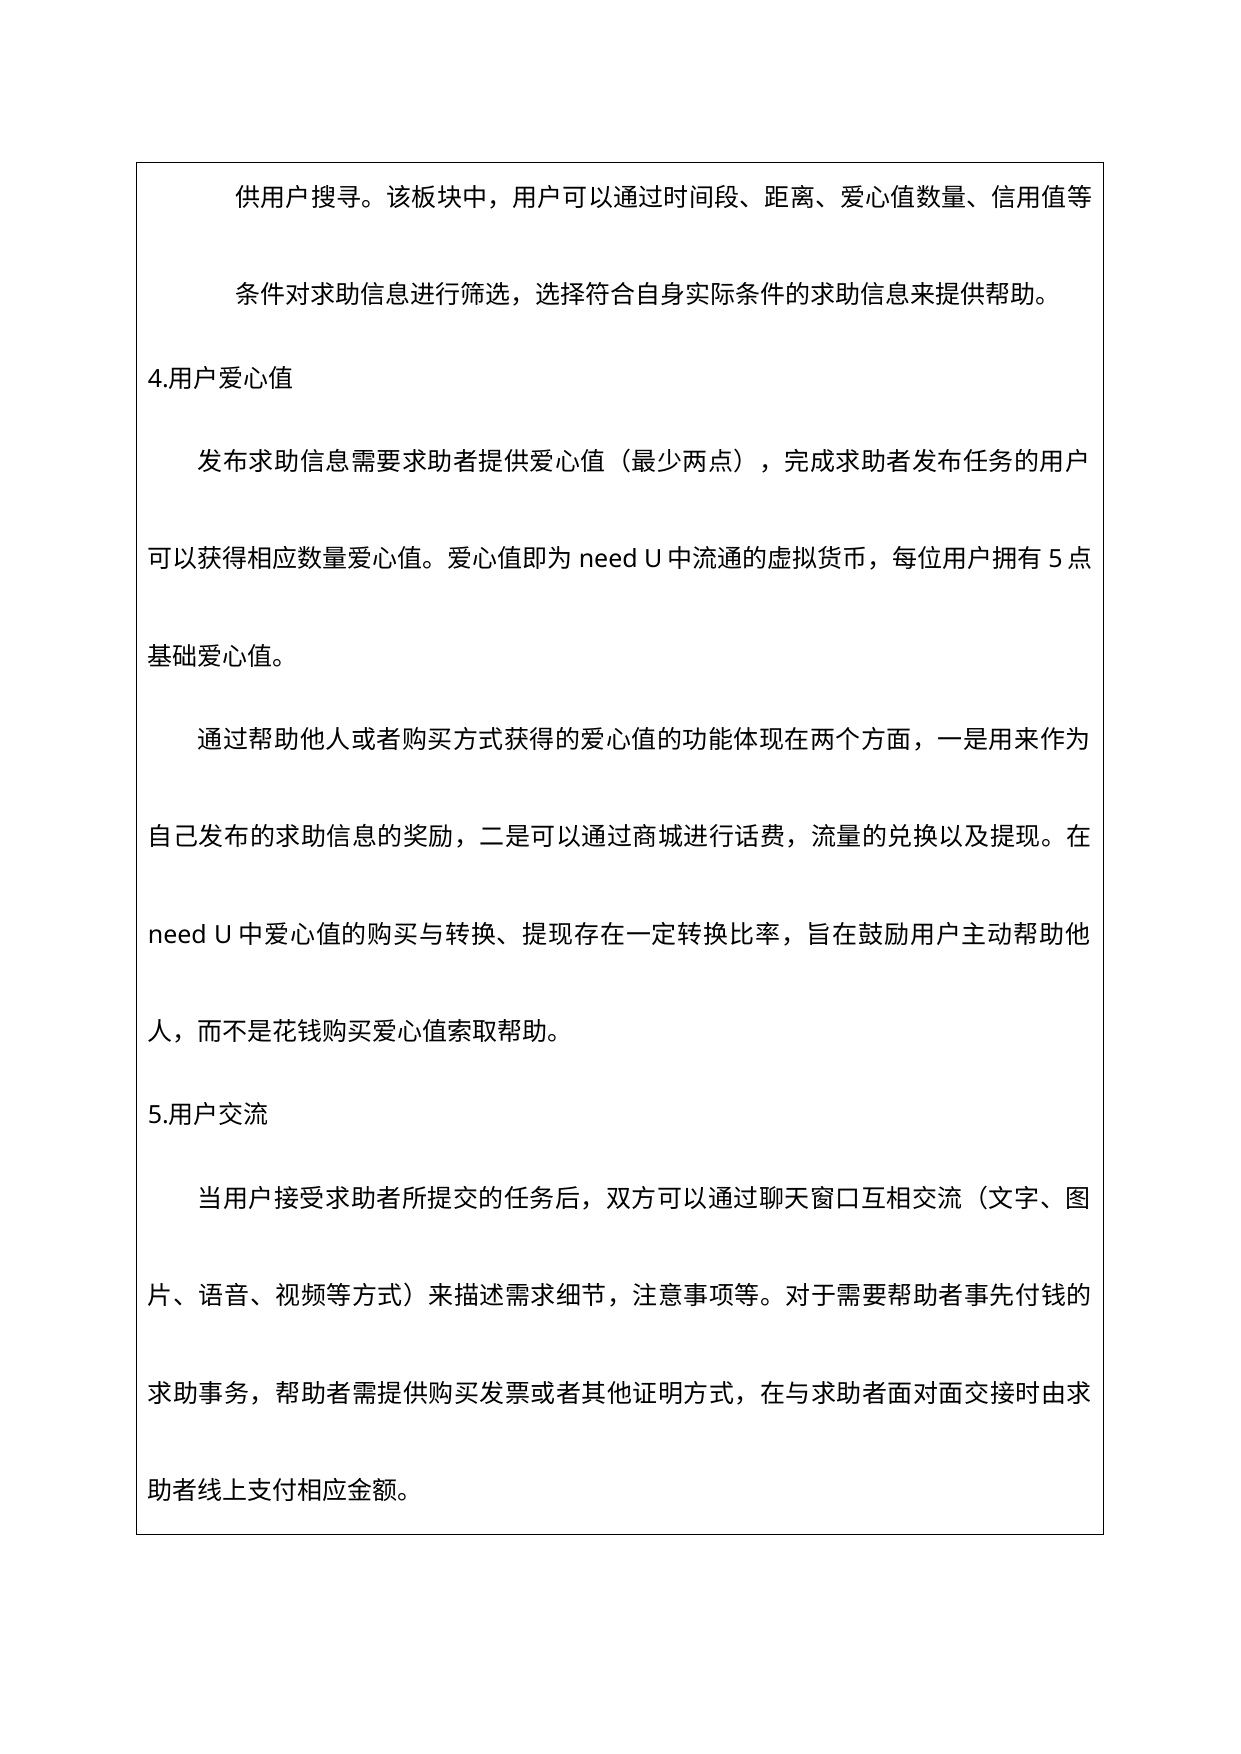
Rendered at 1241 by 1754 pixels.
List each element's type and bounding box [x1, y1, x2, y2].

table_cell [137, 163, 1103, 1534]
